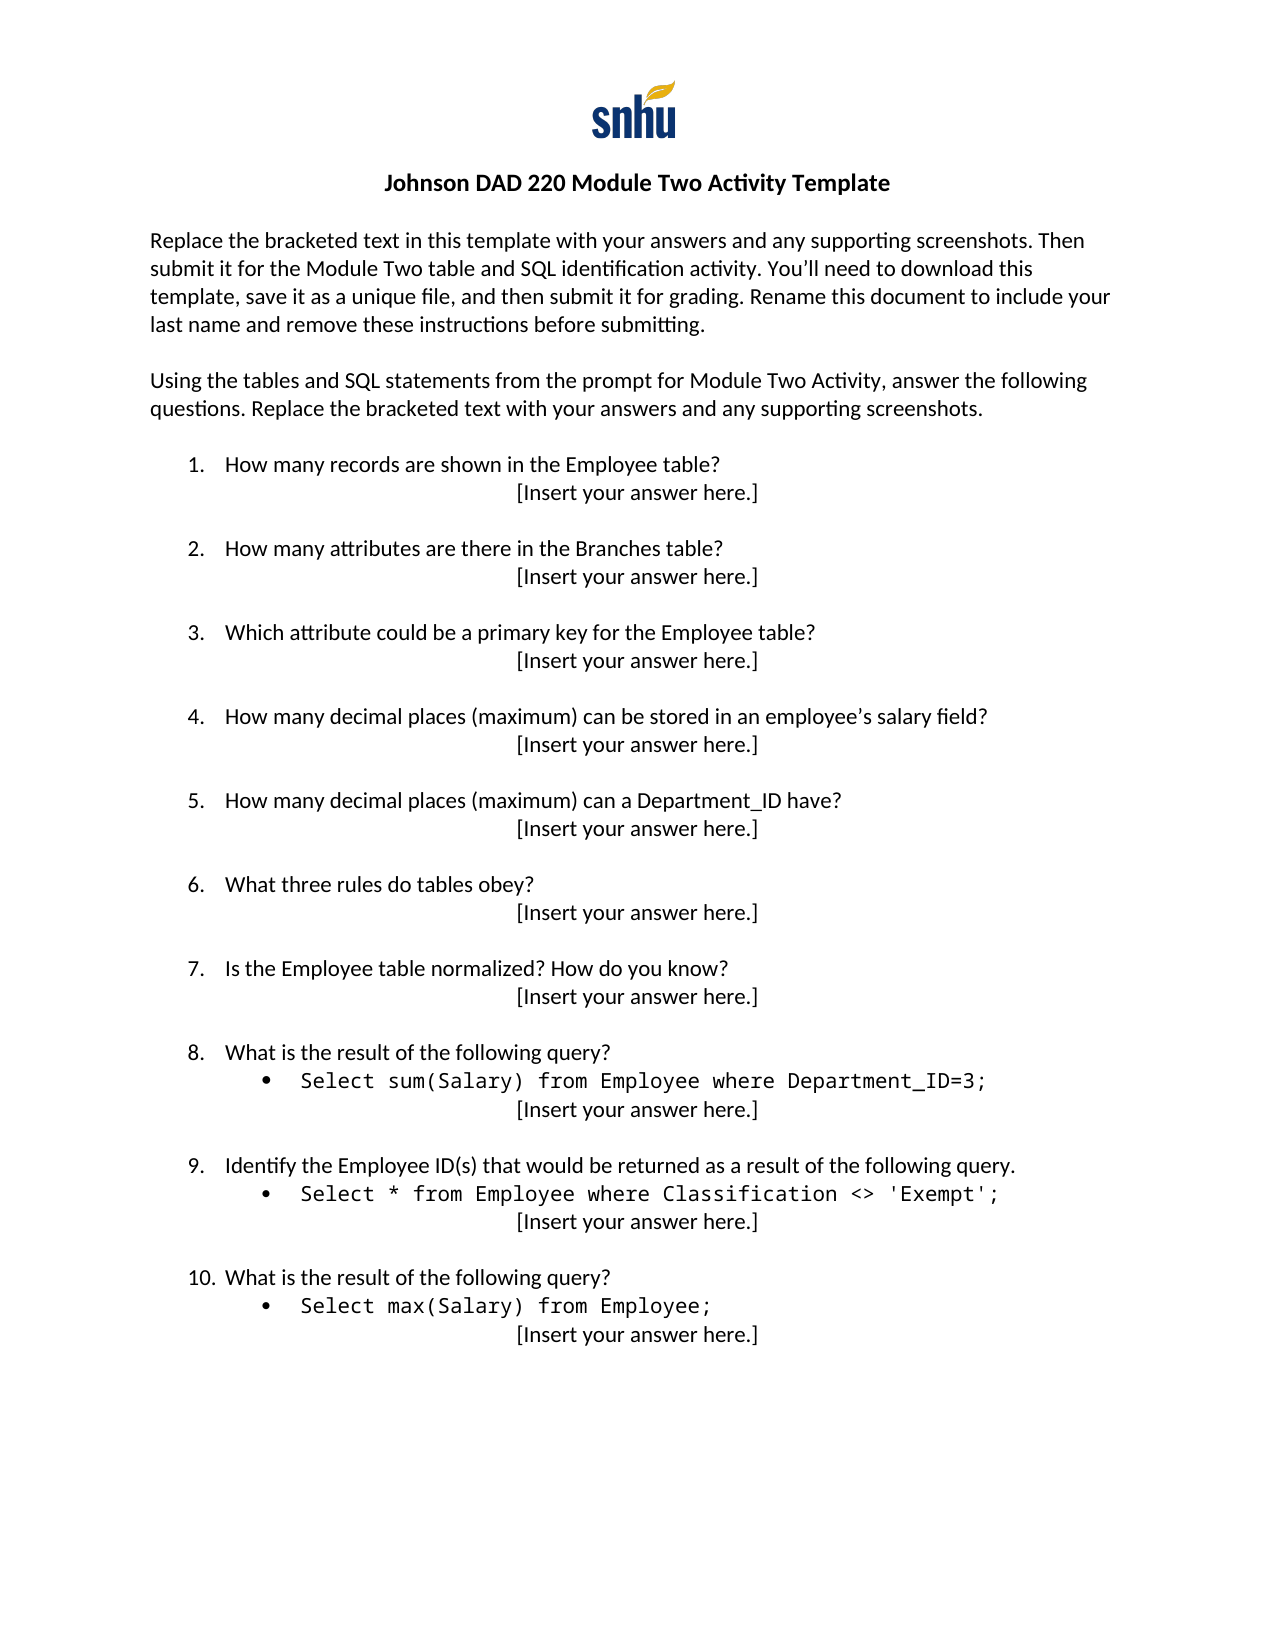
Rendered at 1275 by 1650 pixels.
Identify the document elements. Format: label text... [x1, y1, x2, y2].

list Which attribute could be a primary key for the Employee table? [187, 618, 1125, 646]
list How many decimal places (maximum) can be stored in an employee’s salary field? [187, 702, 1125, 730]
picture [573, 75, 702, 147]
text [Insert your answer here.] [150, 982, 1125, 1011]
list Is the Employee table normalized? How do you know? [187, 954, 1125, 982]
text Replace the bracketed text in this template with your answers and any supporting screenshots. Then submit it for the Module Two table and SQL identification activity. You’ll need to download this template, save it as a unique file, and then submit it for grading. Rename this document to include your last name and remove these instructions before submitting. [150, 226, 1125, 338]
text [Insert your answer here.] [150, 730, 1125, 758]
text [Insert your answer here.] [150, 478, 1125, 506]
list Select max(Salary) from Employee; [262, 1292, 1125, 1320]
list What is the result of the following query? [187, 1038, 1125, 1067]
subtitle Johnson DAD 220 Module Two Activity Template [150, 167, 1125, 198]
list What is the result of the following query? [187, 1263, 1125, 1292]
text [Insert your answer here.] [150, 1207, 1125, 1236]
text [Insert your answer here.] [150, 814, 1125, 842]
list How many records are shown in the Employee table? [187, 450, 1125, 478]
text [Insert your answer here.] [150, 562, 1125, 590]
text Using the tables and SQL statements from the prompt for Module Two Activity, answer the following questions. Replace the bracketed text with your answers and any supporting screenshots. [150, 366, 1125, 422]
list Select sum(Salary) from Employee where Department_ID=3; [262, 1067, 1125, 1095]
text [Insert your answer here.] [150, 646, 1125, 674]
text [Insert your answer here.] [150, 1095, 1125, 1123]
list Identify the Employee ID(s) that would be returned as a result of the following query. [187, 1151, 1125, 1179]
text [Insert your answer here.] [150, 1320, 1125, 1348]
text [Insert your answer here.] [150, 898, 1125, 926]
list How many attributes are there in the Branches table? [187, 534, 1125, 562]
list How many decimal places (maximum) can a Department_ID have? [187, 786, 1125, 814]
list What three rules do tables obey? [187, 870, 1125, 898]
list Select * from Employee where Classification <> 'Exempt'; [262, 1179, 1125, 1207]
